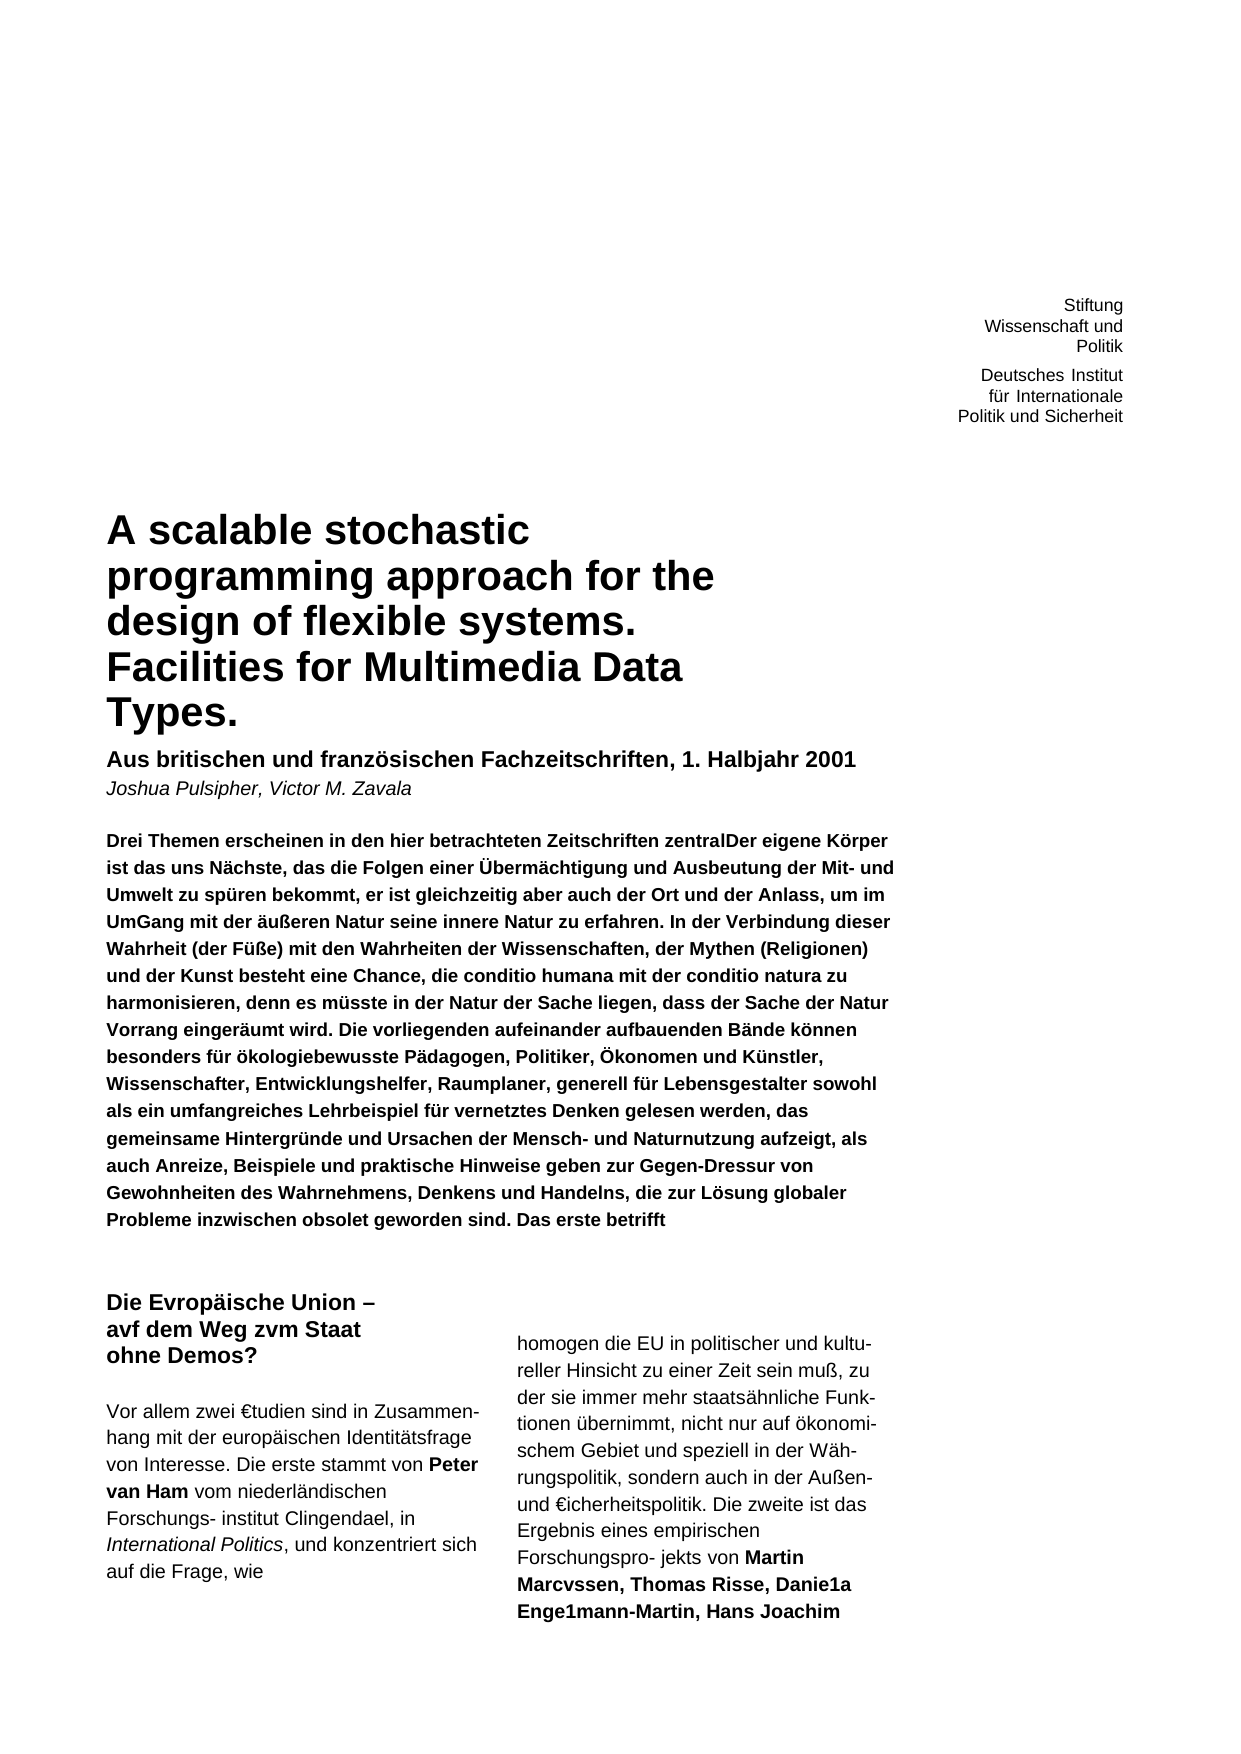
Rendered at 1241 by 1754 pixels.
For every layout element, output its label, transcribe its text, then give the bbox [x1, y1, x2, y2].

text homogen die EU in politischer und kultu- reller Hinsicht zu einer Zeit sein muß, zu der sie immer mehr staatsähnliche Funk- tionen übernimmt, nicht nur auf ökonomi- schem Gebiet und speziell in der Wäh- rungspolitik, sondern auch in der Außen- und €icherheitspolitik. Die zweite ist das Ergebnis eines empirischen Forschungspro- jekts von Martin Marcvssen, Thomas Risse, Danie1a Enge1mann-Martin, Hans Joachim [517, 1332, 901, 1622]
text A scalable stochastic programming approach for the design of flexible systems. Facilities for Multimedia Data Types. [106, 508, 718, 735]
text Deutsches Institut für Internationale Politik und Sicherheit [949, 365, 1123, 426]
text Politik [94, 336, 1123, 356]
subtitle Vor allem zwei €tudien sind in Zusammen- hang mit der europäischen Identitätsfrage von Interesse. Die erste stammt von Peter van Ham vom niederländischen Forschungs- institut Clingendael, in International Politics, und konzentriert sich auf die Frage, wie [106, 1399, 490, 1583]
subtitle Aus britischen und französischen Fachzeitschriften, 1. Halbjahr 2001 [106, 746, 1134, 772]
text Stiftung Wissenschaft und [982, 295, 1123, 336]
text Joshua Pulsipher, Victor M. Zavala [106, 776, 1134, 799]
subtitle Die Evropäische Union – avf dem Weg zvm Staat ohne Demos? [106, 1289, 376, 1368]
text Drei Themen erscheinen in den hier betrachteten Zeitschriften zentralDer eigene Körper ist das uns Nächste, das die Folgen einer Übermächtigung und Ausbeutung der Mit- und Umwelt zu spüren bekommt, er ist gleichzeitig aber auch der Ort und der Anlass, um im UmGang mit der äußeren Natur seine innere Natur zu erfahren. In der Verbindung dieser Wahrheit (der Füße) mit den Wahrheiten der Wissenschaften, der Mythen (Religionen) und der Kunst besteht eine Chance, die conditio humana mit der conditio natura zu harmonisieren, denn es müsste in der Natur der Sache liegen, dass der Sache der Natur Vorrang eingeräumt wird. Die vorliegenden aufeinander aufbauenden Bände können besonders für ökologiebewusste Pädagogen, Politiker, Ökonomen und Künstler, Wissenschafter, Entwicklungshelfer, Raumplaner, generell für Lebensgestalter sowohl als ein umfangreiches Lehrbeispiel für vernetztes Denken gelesen werden, das gemeinsame Hintergründe und Ursachen der Mensch- und Naturnutzung aufzeigt, als auch Anreize, Beispiele und praktische Hinweise geben zur Gegen-Dressur von Gewohnheiten des Wahrnehmens, Denkens und Handelns, die zur Lösung globaler Probleme inzwischen obsolet geworden sind. Das erste betrifft [106, 829, 897, 1230]
